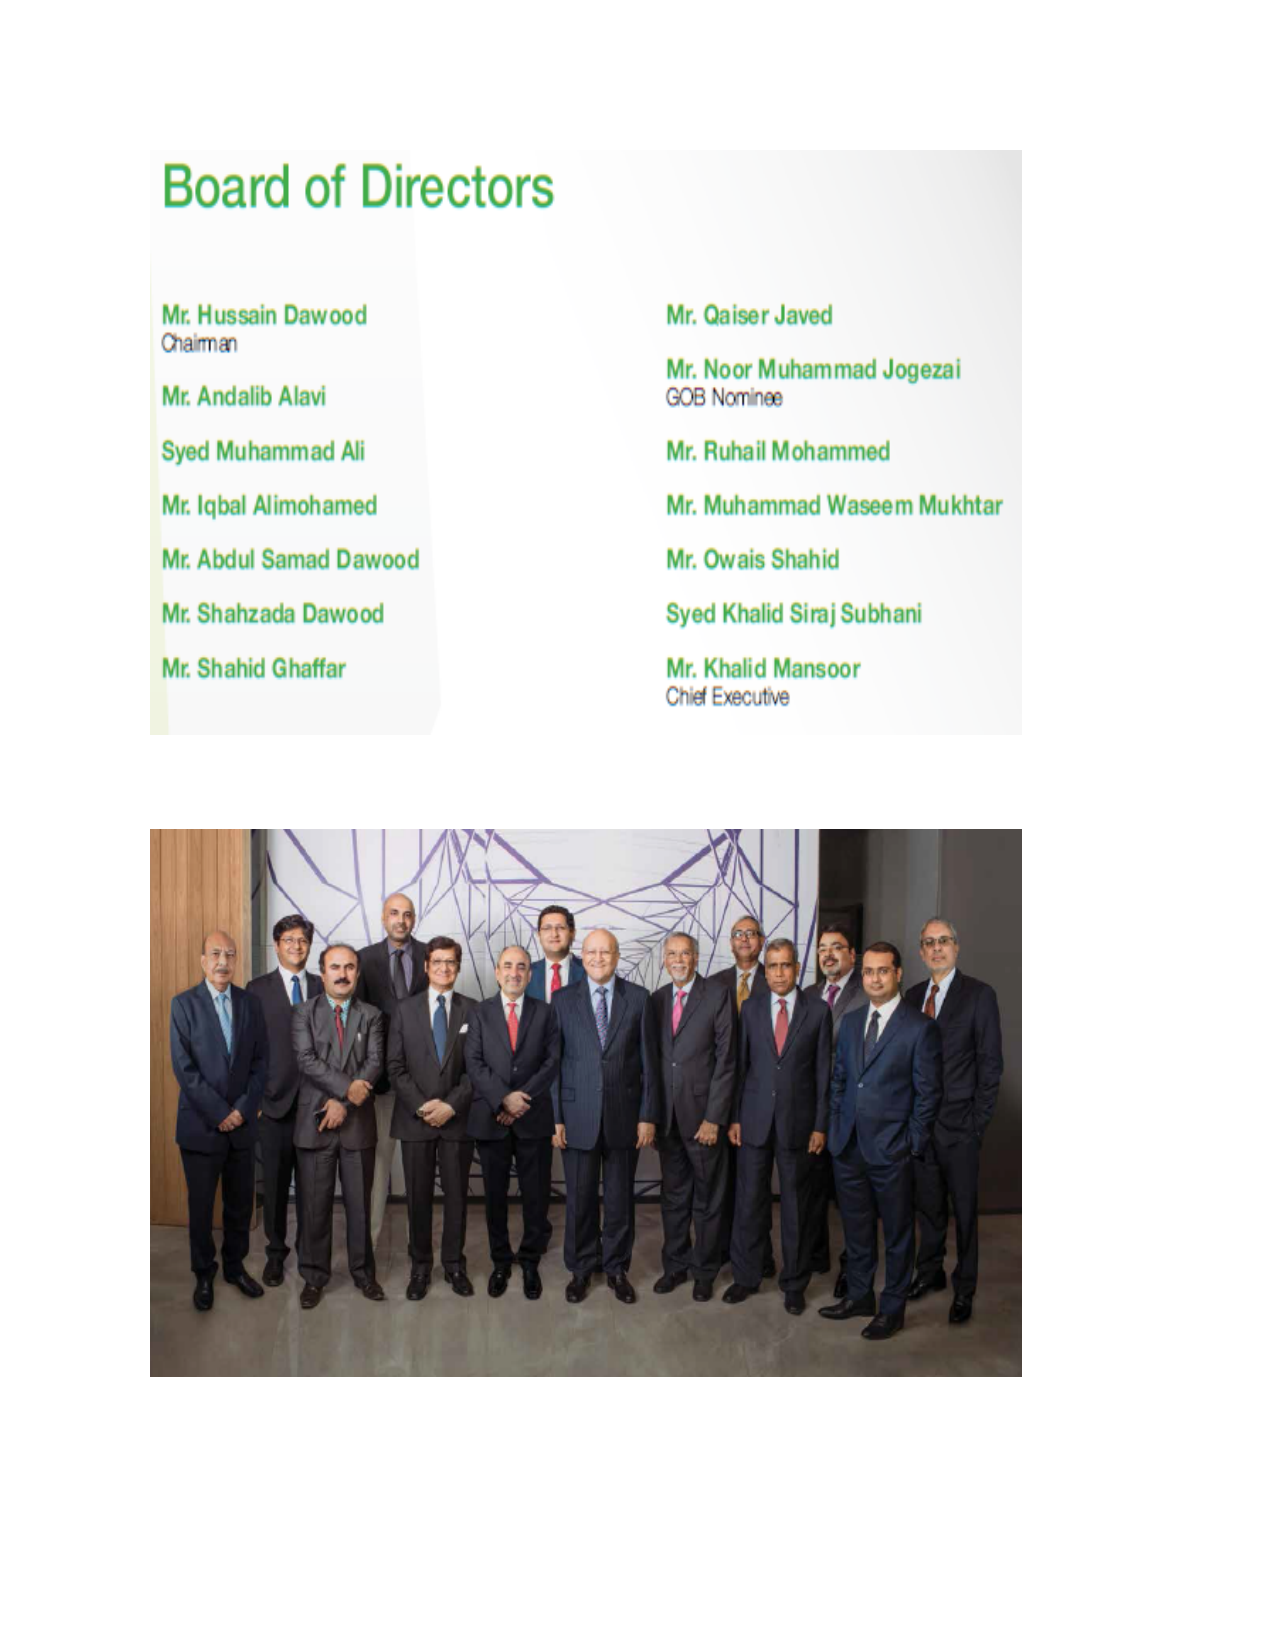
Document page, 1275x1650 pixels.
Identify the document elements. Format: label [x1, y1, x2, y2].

picture [150, 150, 1022, 735]
picture [150, 829, 1022, 1377]
